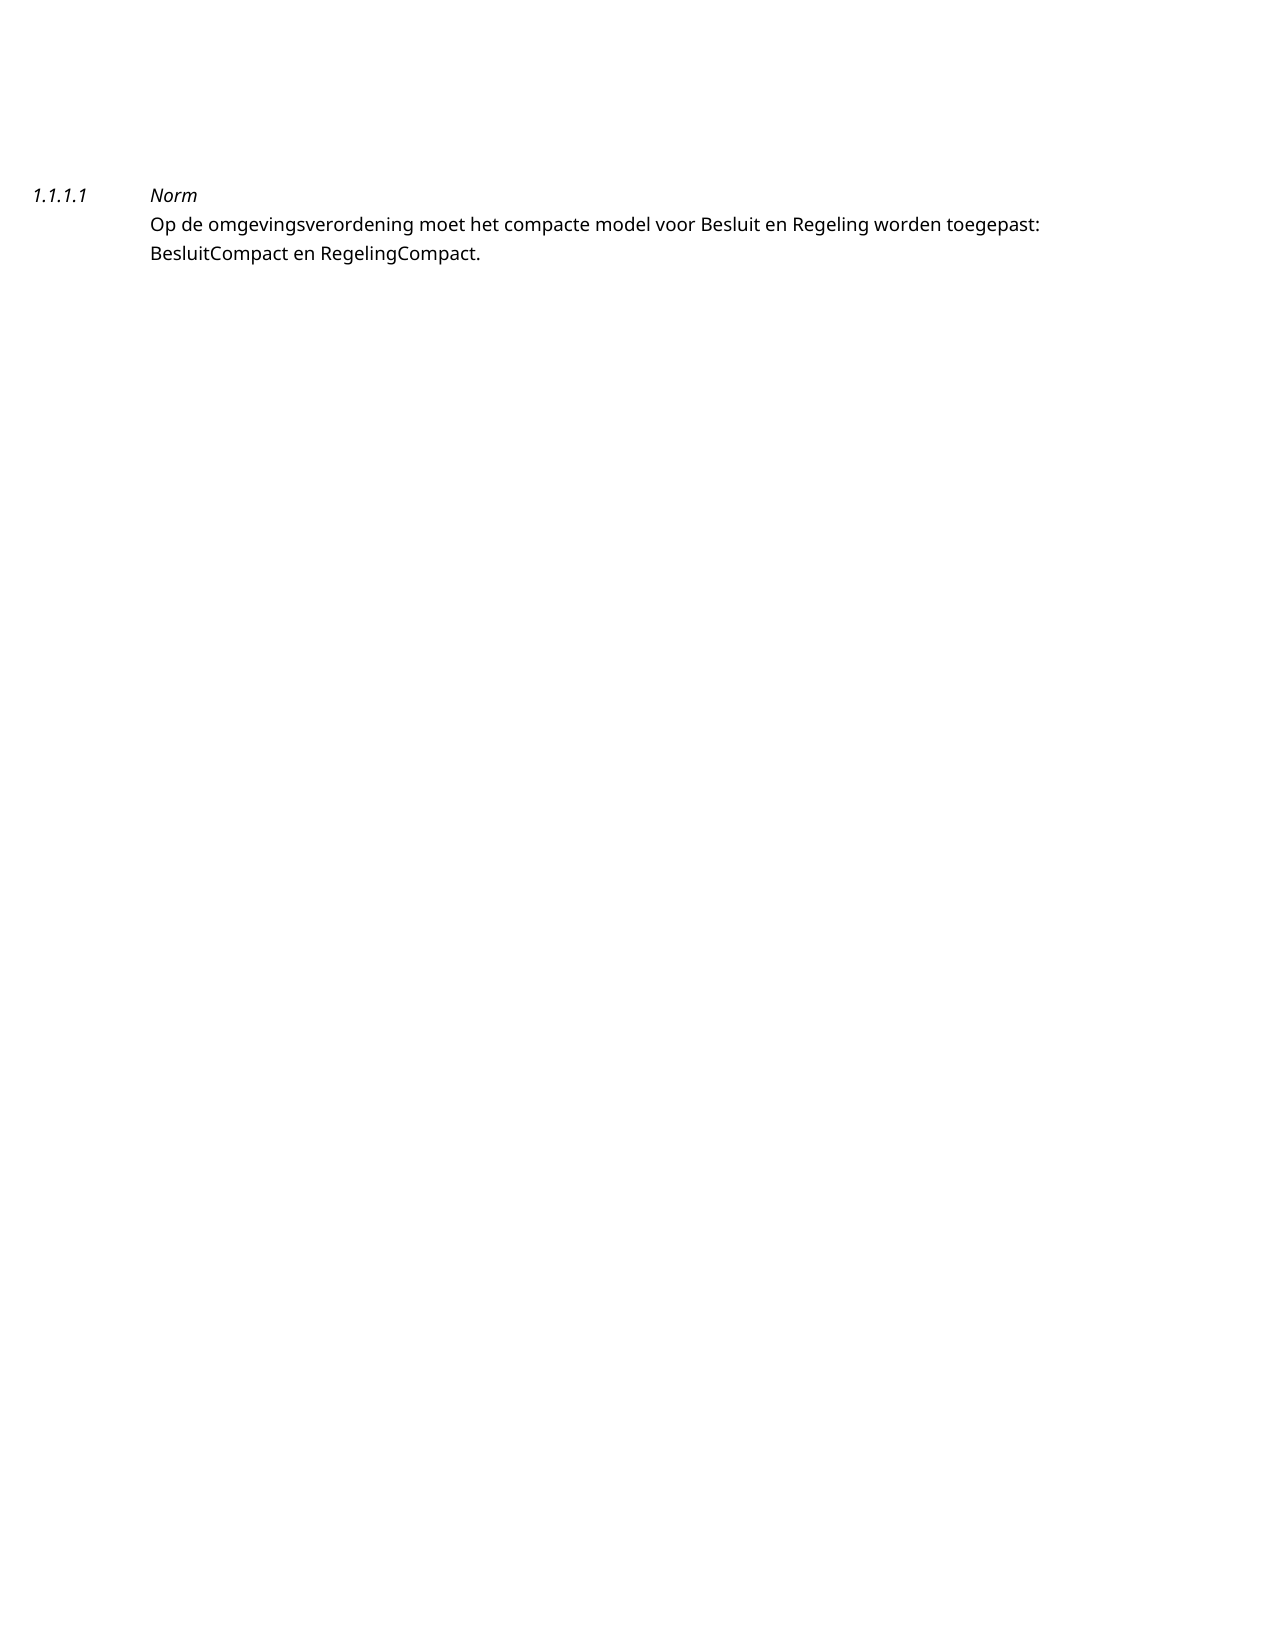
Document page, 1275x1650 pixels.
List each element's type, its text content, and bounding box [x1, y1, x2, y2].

subtitle Norm [32, 179, 1125, 208]
text Op de omgevingsverordening moet het compacte model voor Besluit en Regeling worden toegepast: BesluitCompact en RegelingCompact. [150, 208, 1125, 267]
